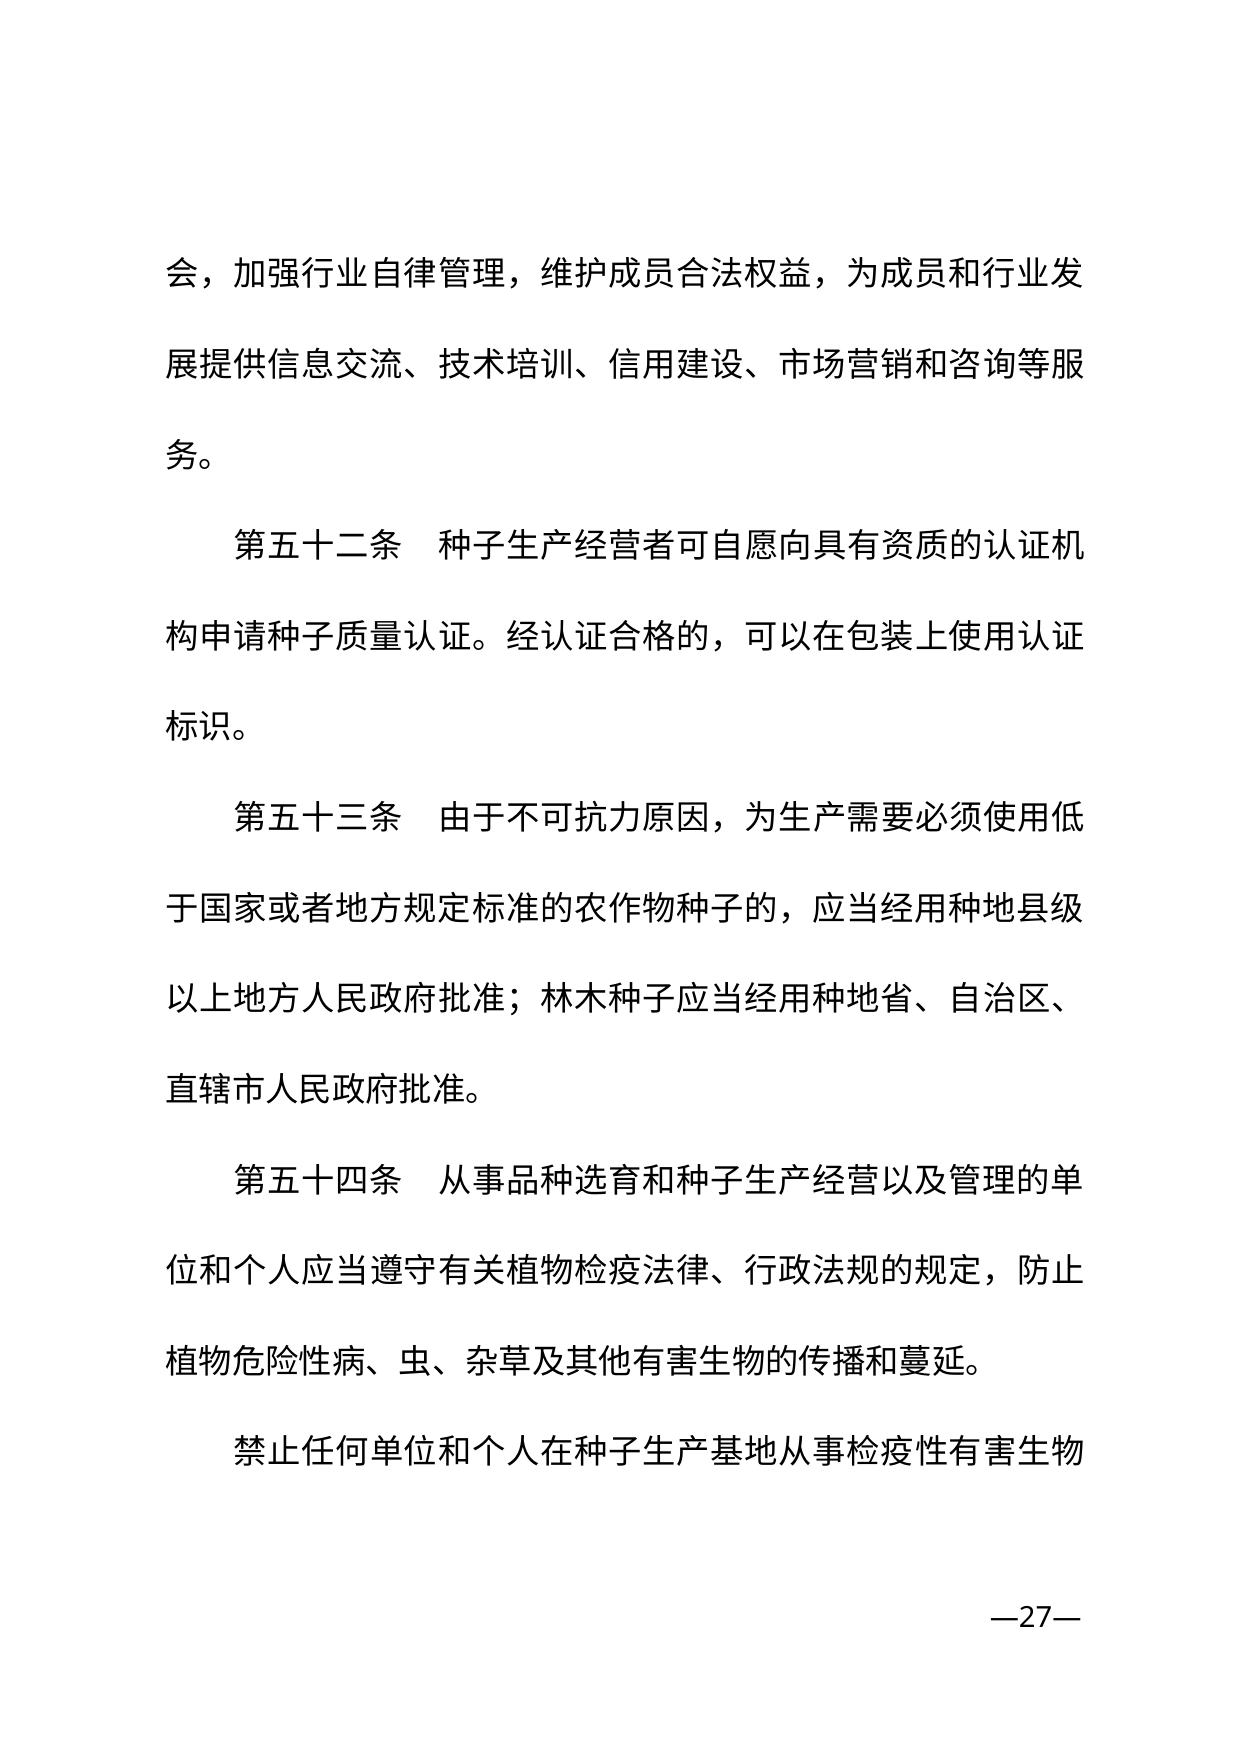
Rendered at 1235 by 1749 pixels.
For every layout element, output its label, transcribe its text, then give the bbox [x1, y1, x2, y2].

text 第五十二条 种子生产经营者可自愿向具有资质的认证机构申请种子质量认证。经认证合格的，可以在包装上使用认证标识。 [165, 498, 1087, 770]
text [165, 226, 1087, 498]
text 第五十四条 从事品种选育和种子生产经营以及管理的单位和个人应当遵守有关植物检疫法律、行政法规的规定，防止植物危险性病、虫、杂草及其他有害生物的传播和蔓延。 [165, 1132, 1087, 1404]
text 第五十三条 由于不可抗力原因，为生产需要必须使用低于国家或者地方规定标准的农作物种子的，应当经用种地县级以上地方人民政府批准；林木种子应当经用种地省、自治区、直辖市人民政府批准。 [165, 770, 1087, 1132]
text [165, 1404, 1087, 1495]
